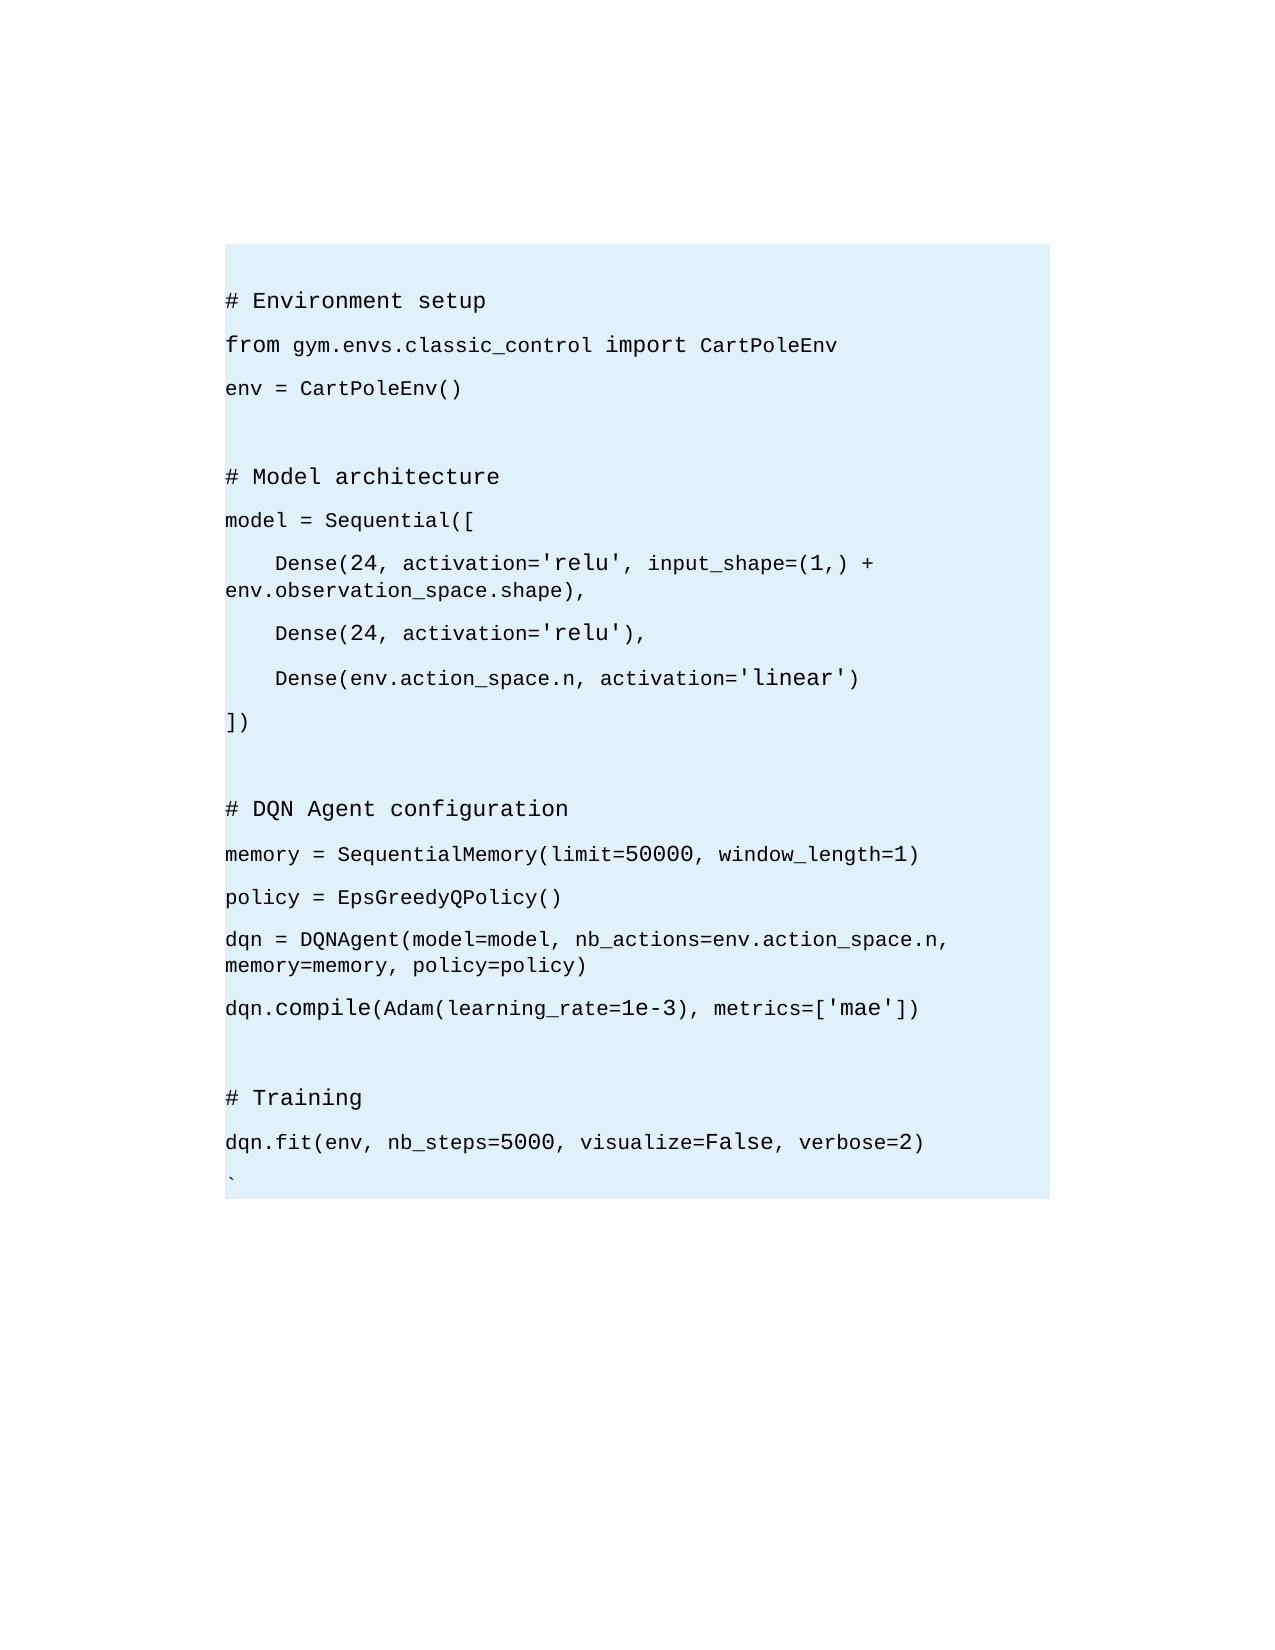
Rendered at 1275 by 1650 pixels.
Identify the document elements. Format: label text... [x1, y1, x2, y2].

text ` [225, 1175, 1050, 1199]
text env = CartPoleEnv() [225, 378, 1050, 402]
text Dense(env.action_space.n, activation='linear') [225, 666, 1050, 692]
text memory = SequentialMemory(limit=50000, window_length=1) [225, 842, 1050, 868]
text policy = EpsGreedyQPolicy() [225, 887, 1050, 911]
text # Training [225, 1086, 1050, 1112]
text dqn = DQNAgent(model=model, nb_actions=env.action_space.n, memory=memory, policy=policy) [225, 929, 1050, 978]
text # DQN Agent configuration [225, 798, 1050, 824]
text # Model architecture [225, 465, 1050, 491]
text dqn.compile(Adam(learning_rate=1e-3), metrics=['mae']) [225, 997, 1050, 1023]
text Dense(24, activation='relu', input_shape=(1,) + env.observation_space.shape), [225, 552, 1050, 603]
text Dense(24, activation='relu'), [225, 622, 1050, 648]
text model = Sequential([ [225, 509, 1050, 533]
text from gym.envs.classic_control import CartPoleEnv [225, 334, 1050, 359]
text dqn.fit(env, nb_steps=5000, visualize=False, verbose=2) [225, 1131, 1050, 1156]
text ]) [225, 711, 1050, 734]
text # Environment setup [225, 289, 1050, 315]
